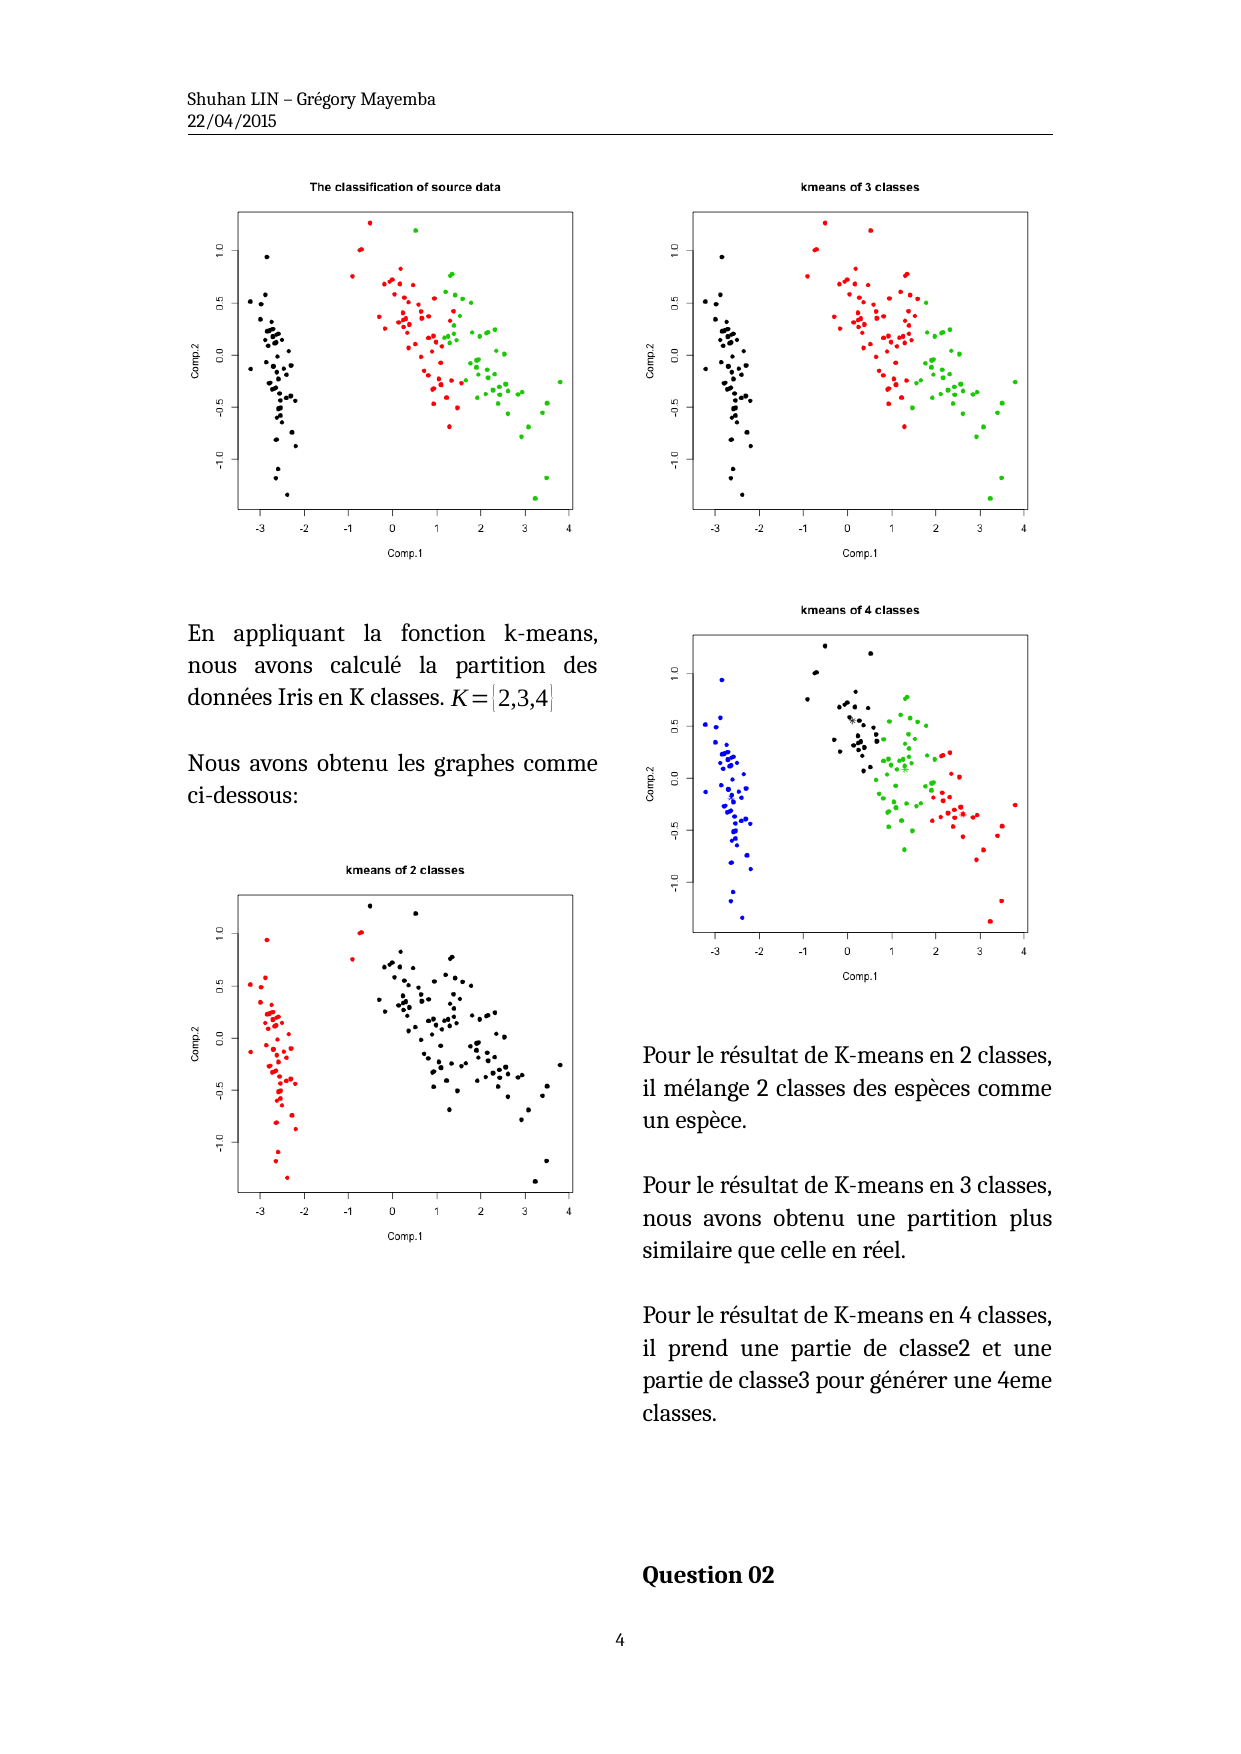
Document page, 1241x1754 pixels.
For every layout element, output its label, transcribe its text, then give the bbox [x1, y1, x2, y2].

text Nous avons obtenu les graphes comme ci-dessous: [187, 747, 598, 812]
text Question 02 [642, 1559, 1053, 1592]
picture [642, 162, 1053, 572]
text Pour le résultat de K-means en 3 classes, nous avons obtenu une partition plus similaire que celle en réel. [642, 1169, 1053, 1267]
picture [187, 162, 598, 572]
text Pour le résultat de K-means en 2 classes, il mélange 2 classes des espèces comme un espèce. [642, 1039, 1053, 1137]
picture [642, 584, 1053, 995]
text En appliquant la fonction k-means, nous avons calculé la partition des données Iris en K classes. [187, 617, 598, 714]
text Pour le résultat de K-means en 4 classes, il prend une partie de classe2 et une partie de classe3 pour générer une 4eme classes. [642, 1299, 1053, 1429]
picture [187, 844, 598, 1255]
